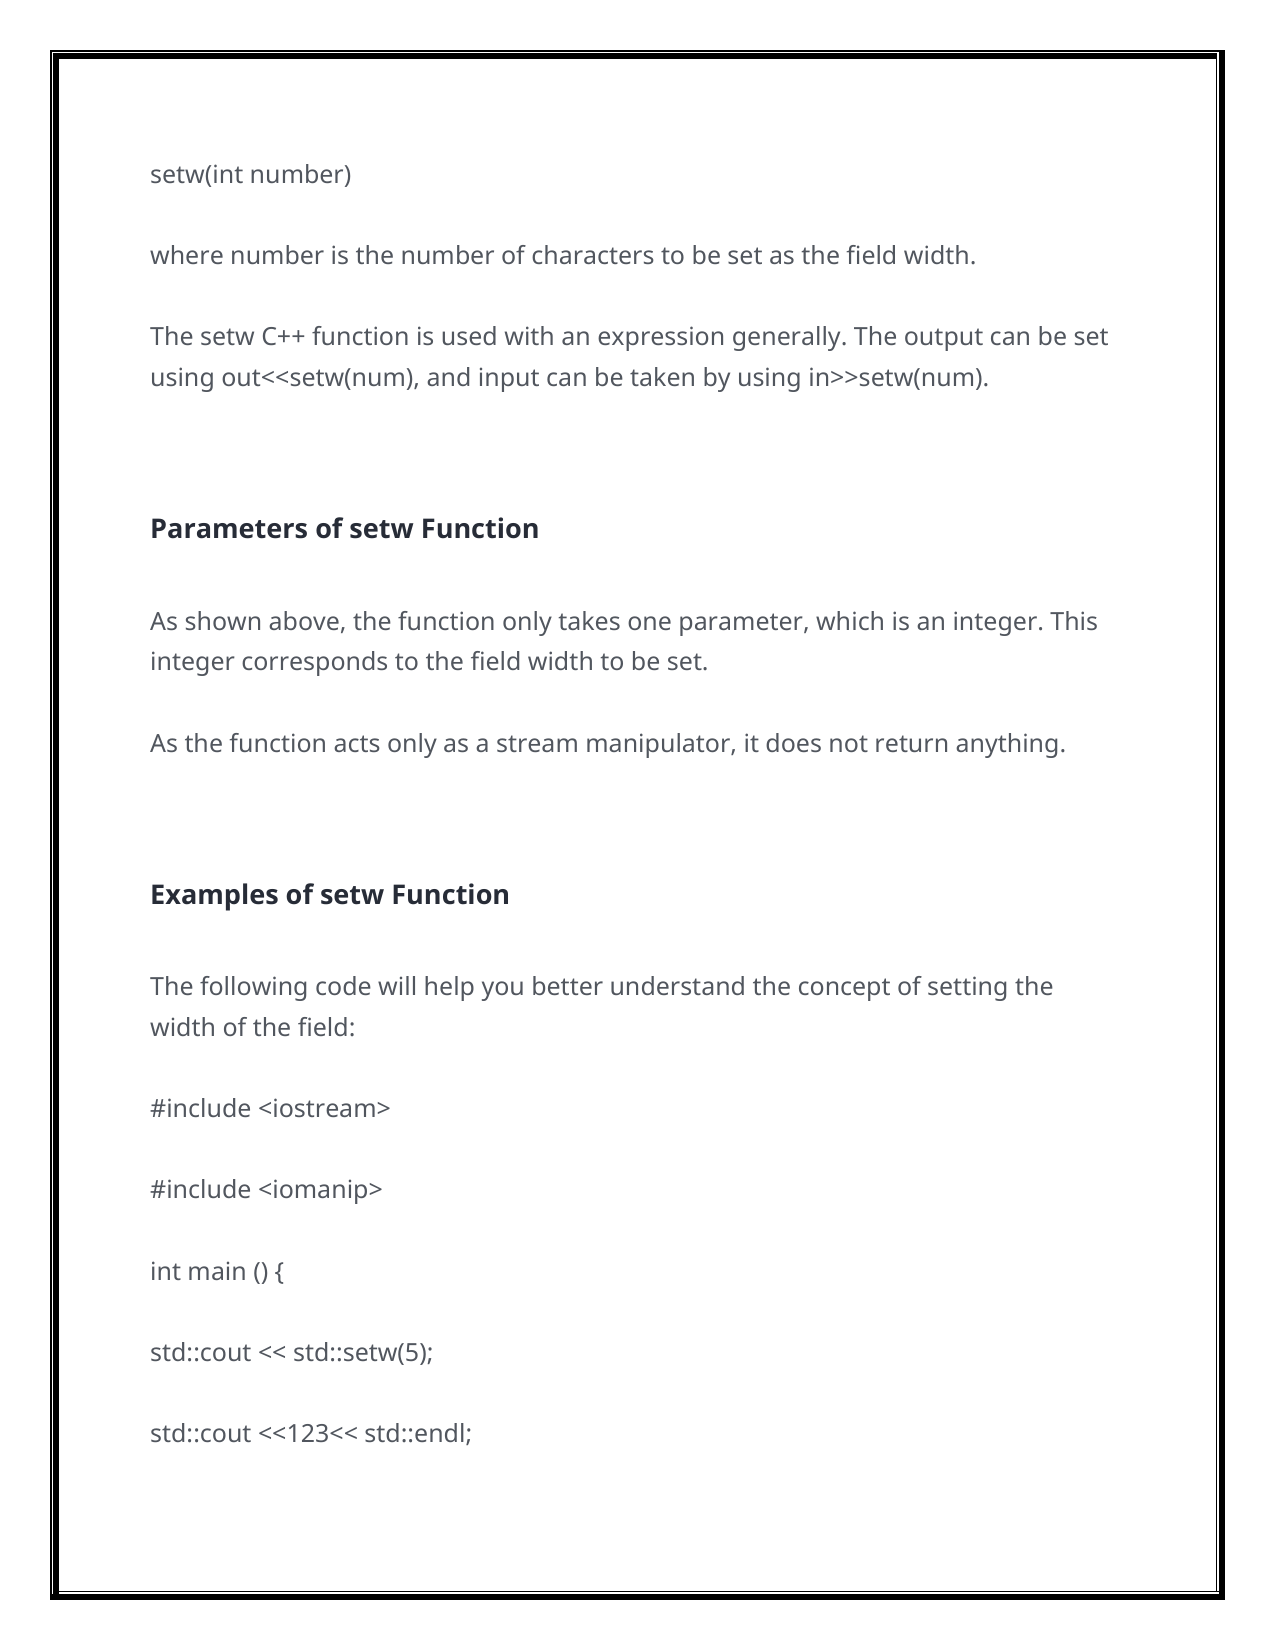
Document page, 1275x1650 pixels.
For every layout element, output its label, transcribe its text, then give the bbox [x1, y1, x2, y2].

text As shown above, the function only takes one parameter, which is an integer. This integer corresponds to the field width to be set. [150, 597, 1125, 678]
text int main () { [150, 1247, 1125, 1287]
text std::cout << std::setw(5); [150, 1328, 1125, 1369]
text The following code will help you better understand the concept of setting the width of the field: [150, 962, 1125, 1044]
subtitle Parameters of setw Function [150, 494, 1125, 547]
text #include <iostream> [150, 1084, 1125, 1125]
text setw(int number) [150, 150, 1125, 191]
subtitle Examples of setw Function [150, 859, 1125, 912]
text where number is the number of characters to be set as the field width. [150, 231, 1125, 272]
text #include <iomanip> [150, 1166, 1125, 1206]
text std::cout <<123<< std::endl; [150, 1409, 1125, 1450]
text As the function acts only as a stream manipulator, it does not return anything. [150, 719, 1125, 759]
text The setw C++ function is used with an expression generally. The output can be set using out<<setw(num), and input can be taken by using in>>setw(num). [150, 312, 1125, 394]
